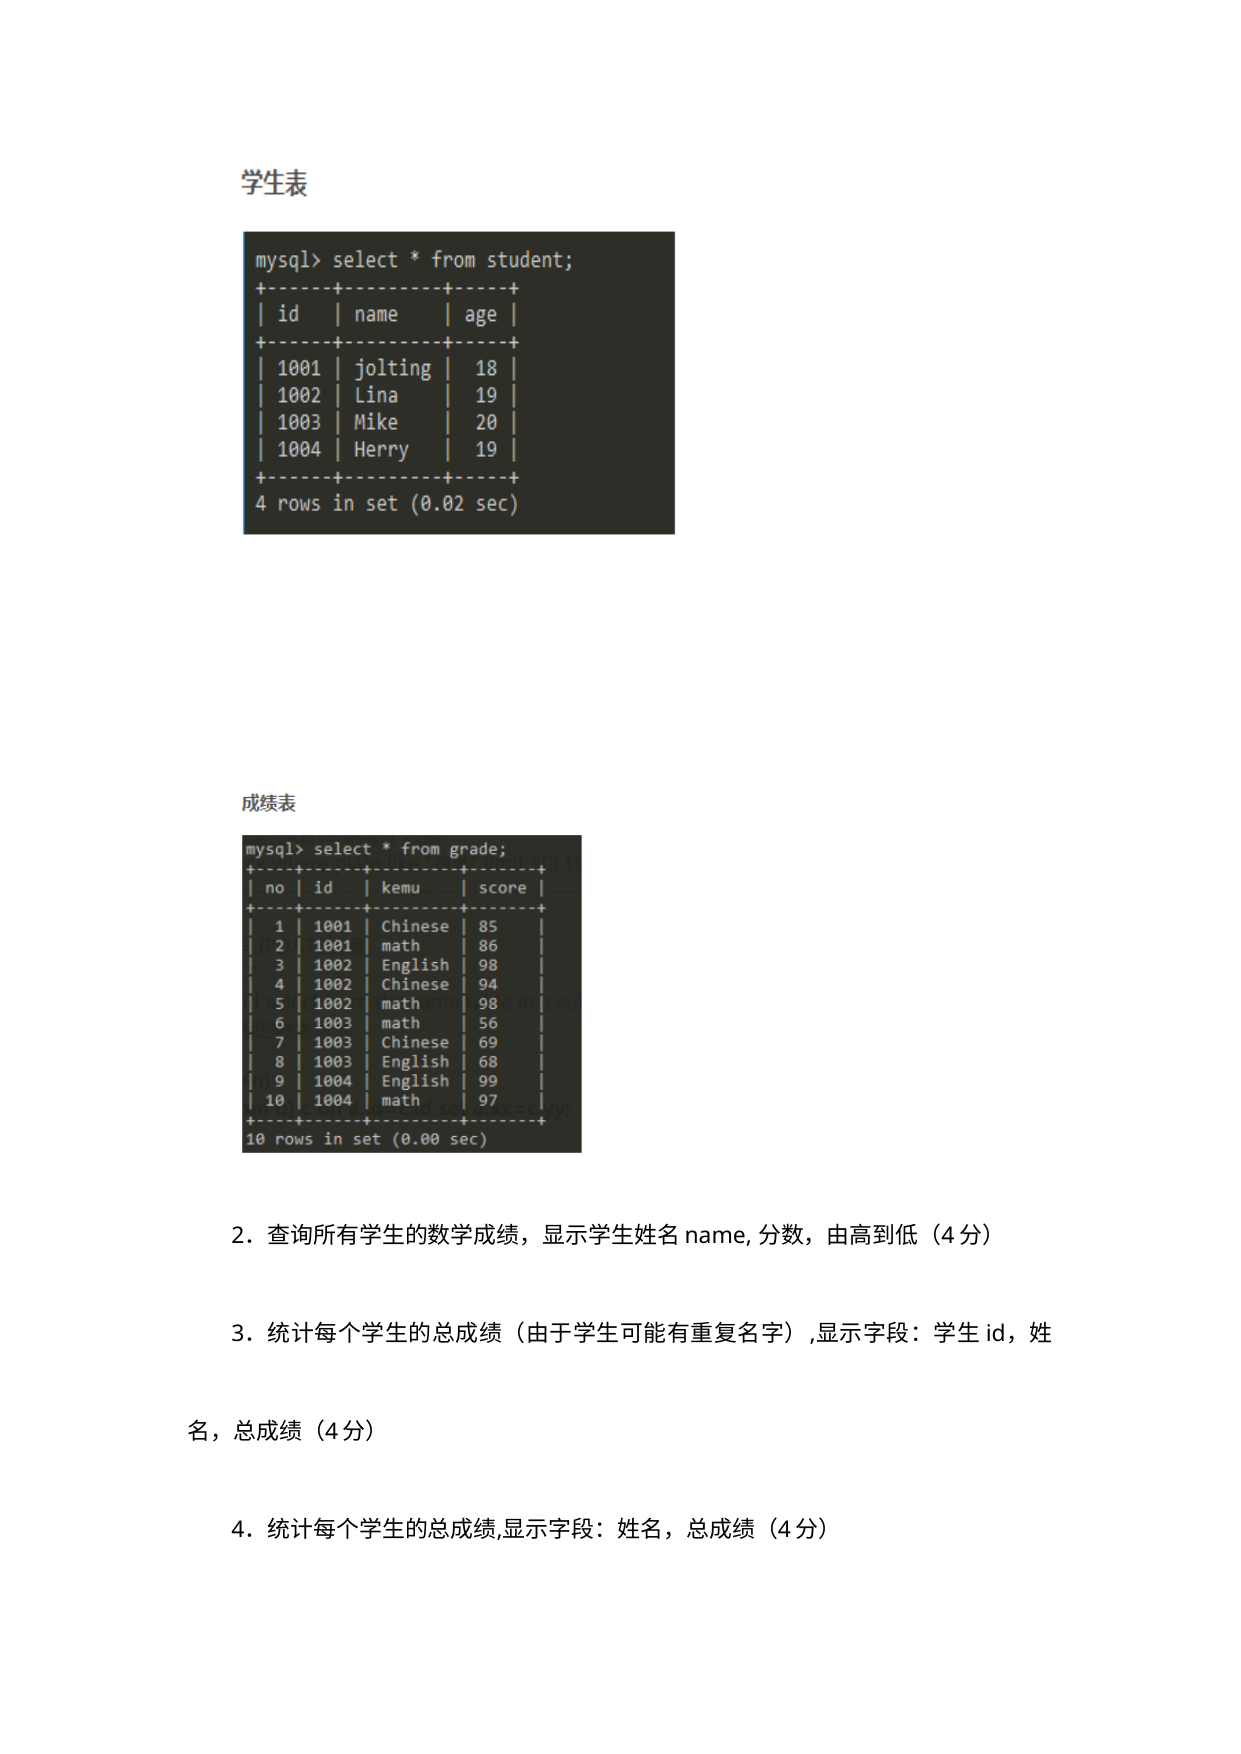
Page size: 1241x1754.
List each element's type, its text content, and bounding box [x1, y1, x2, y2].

list 统计每个学生的总成绩（由于学生可能有重复名字）,显示字段：学生id，姓名，总成绩（4分） [187, 1299, 1053, 1462]
list 查询所有学生的数学成绩，显示学生姓名name, 分数，由高到低（4分） [187, 1201, 1053, 1266]
list 统计每个学生的总成绩,显示字段：姓名，总成绩（4分） [187, 1495, 1053, 1560]
picture [231, 779, 593, 1163]
picture [231, 162, 693, 555]
